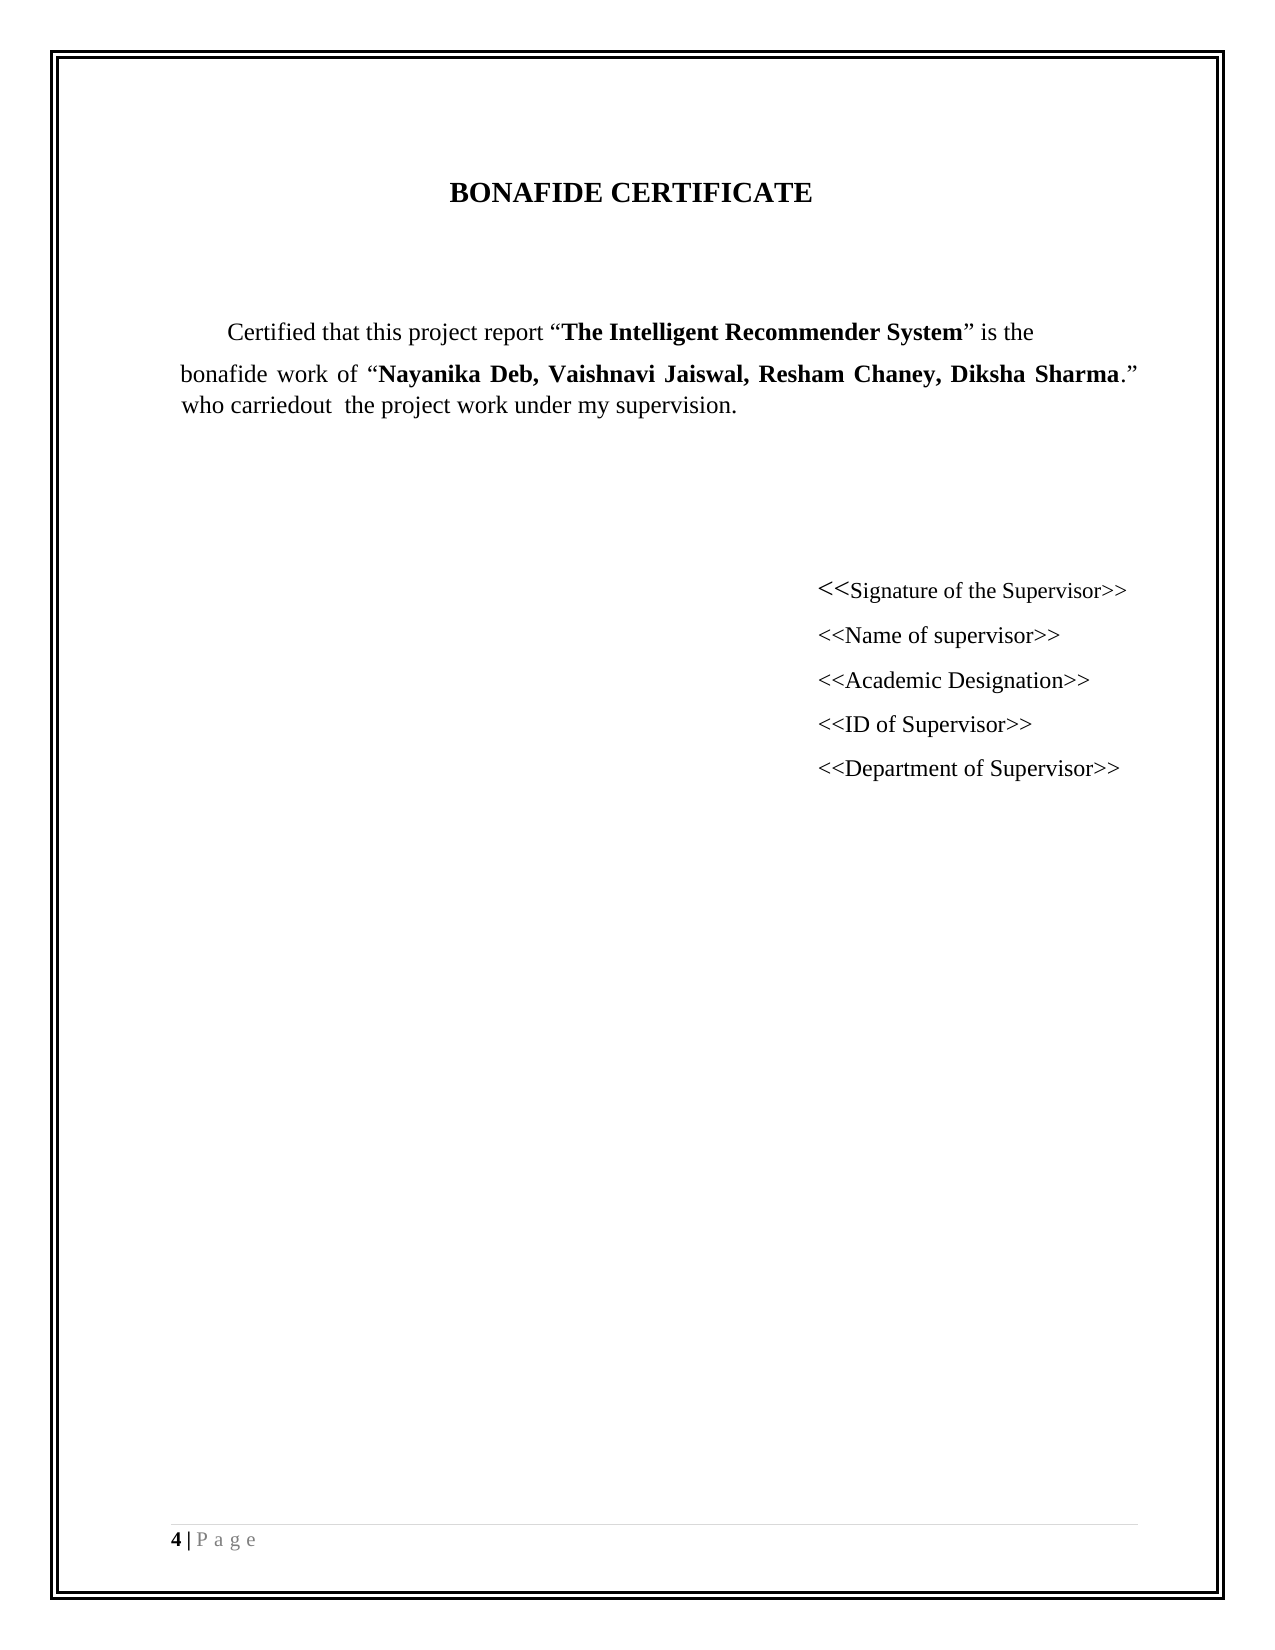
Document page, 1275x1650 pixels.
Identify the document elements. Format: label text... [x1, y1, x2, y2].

subtitle <<Signature of the Supervisor>> [817, 571, 1138, 604]
text BONAFIDE CERTIFICATE [125, 176, 1138, 209]
text <<Academic Designation>> [818, 666, 1138, 693]
text Certified that this project report “The Intelligent Recommender System” is the [171, 317, 1138, 345]
text <<ID of Supervisor>> [818, 710, 1138, 737]
text <<Name of supervisor>> [818, 621, 1138, 649]
text <<Department of Supervisor>> [818, 754, 1138, 781]
text bonafide work of “Nayanika Deb, Vaishnavi Jaiswal, Resham Chaney, Diksha Sharma.” who carriedout the project work under my supervision. [180, 359, 1138, 419]
